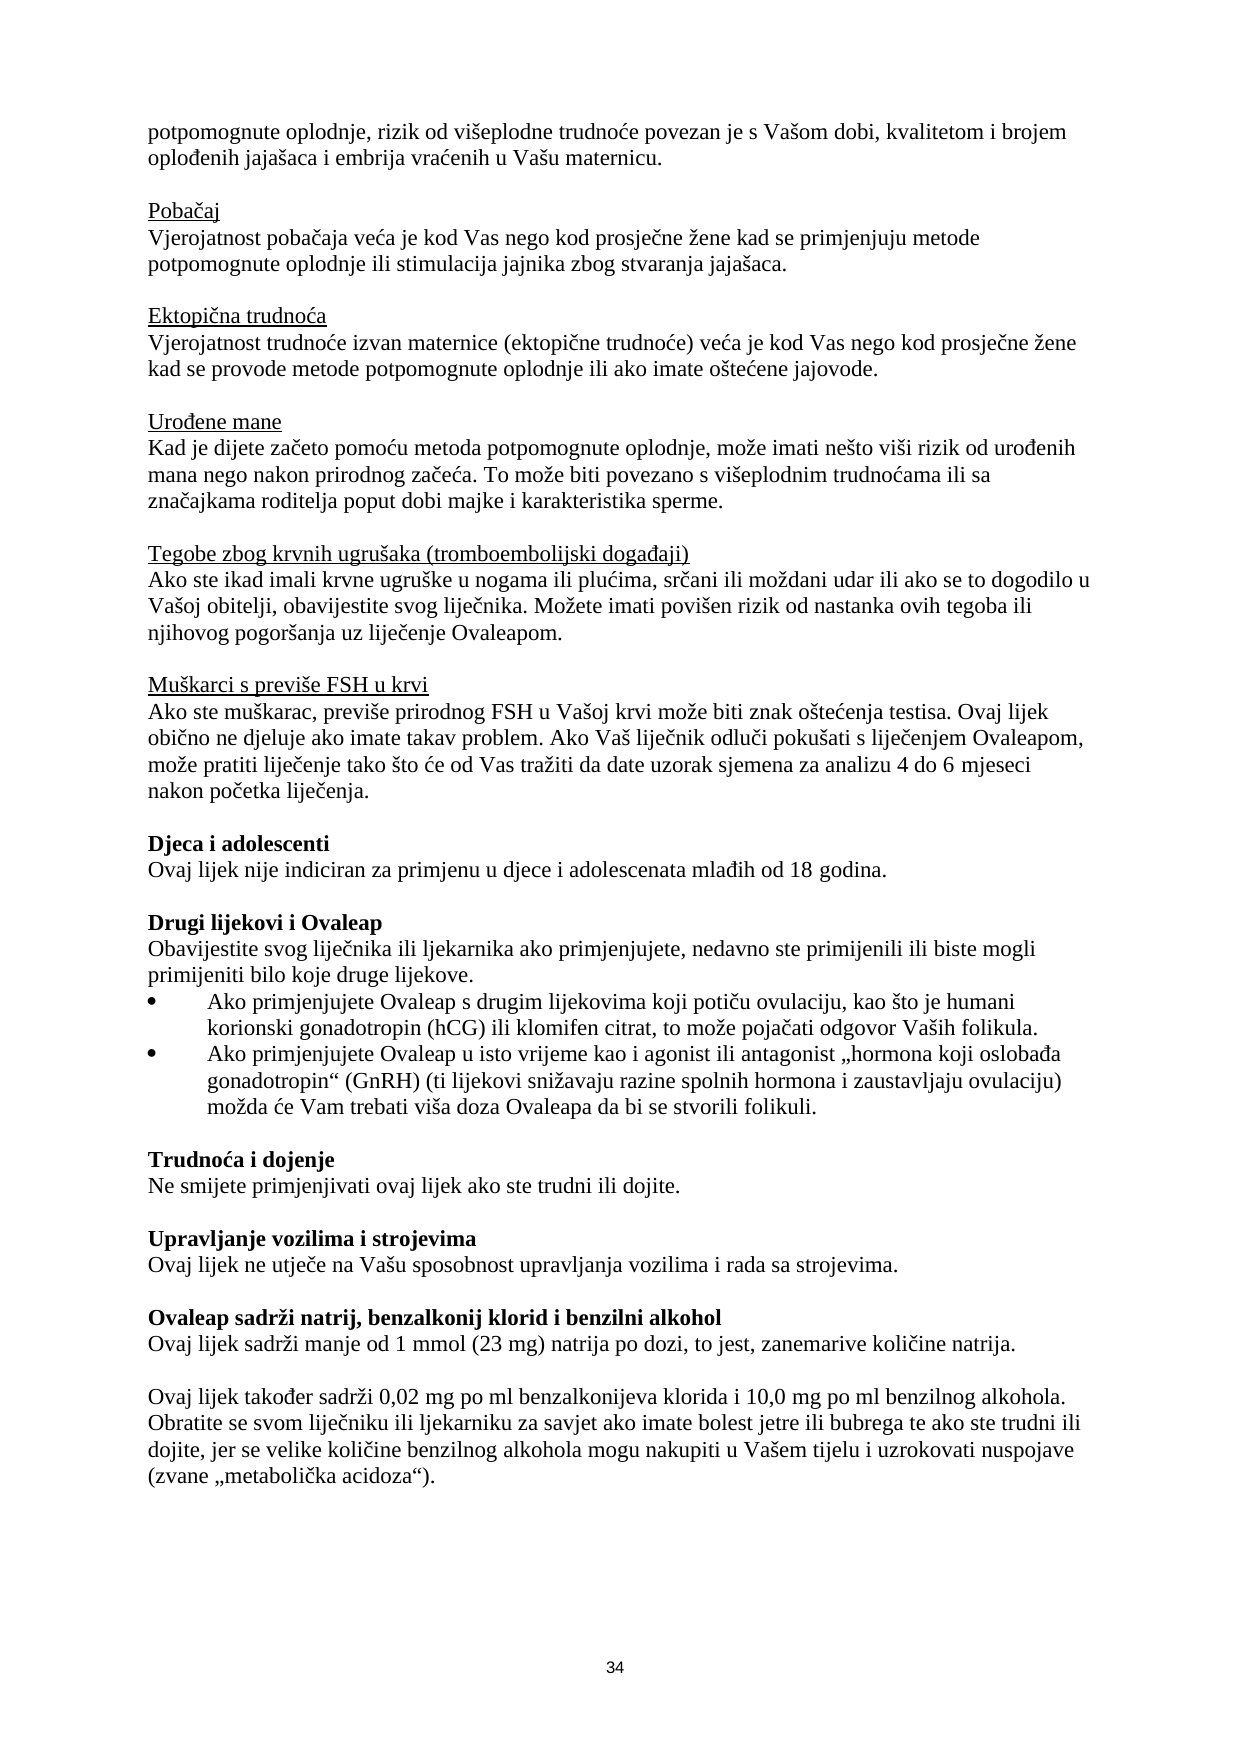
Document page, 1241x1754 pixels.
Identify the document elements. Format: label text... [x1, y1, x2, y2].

list Ovaj lijek nije indiciran za primjenu u djece i adolescenata mlađih od 18 godina. [148, 856, 1092, 882]
list Djeca i adolescenti [148, 830, 1092, 856]
list Tegobe zbog krvnih ugrušaka (tromboembolijski događaji) [148, 540, 1092, 566]
list Ne smijete primjenjivati ovaj lijek ako ste trudni ili dojite. [148, 1172, 1092, 1199]
list Ektopična trudnoća [148, 303, 1092, 329]
list Ovaleap sadrži natrij, benzalkonij klorid i benzilni alkohol [148, 1304, 1093, 1330]
list Kad je dijete začeto pomoću metoda potpomognute oplodnje, može imati nešto viši rizik od urođenih mana nego nakon prirodnog začeća. To može biti povezano s višeplodnim trudnoćama ili sa značajkama roditelja poput dobi majke i karakteristika sperme. [148, 434, 1092, 513]
list Vjerojatnost pobačaja veća je kod Vas nego kod prosječne žene kad se primjenjuju metode potpomognute oplodnje ili stimulacija jajnika zbog stvaranja jajašaca. [148, 223, 1092, 276]
list Drugi lijekovi i Ovaleap [148, 909, 1093, 935]
list Ovaj lijek također sadrži 0,02 mg po ml benzalkonijeva klorida i 10,0 mg po ml benzilnog alkohola. Obratite se svom liječniku ili ljekarniku za savjet ako imate bolest jetre ili bubrega te ako ste trudni ili dojite, jer se velike količine benzilnog alkohola mogu nakupiti u Vašem tijelu i uzrokovati nuspojave (zvane „metabolička acidoza“). [148, 1383, 1093, 1488]
list Muškarci s previše FSH u krvi [148, 672, 1092, 698]
list Ako primjenjujete Ovaleap s drugim lijekovima koji potiču ovulaciju, kao što je humani korionski gonadotropin (hCG) ili klomifen citrat, to može pojačati odgovor Vaših folikula. [148, 988, 1092, 1041]
list Urođene mane [148, 408, 1092, 434]
list Pobačaj [148, 197, 1092, 223]
list Upravljanje vozilima i strojevima [148, 1225, 1093, 1251]
list Ako ste ikad imali krvne ugruške u nogama ili plućima, srčani ili moždani udar ili ako se to dogodilo u Vašoj obitelji, obavijestite svog liječnika. Možete imati povišen rizik od nastanka ovih tegoba ili njihovog pogoršanja uz liječenje Ovaleapom. [148, 566, 1092, 645]
list Vjerojatnost trudnoće izvan maternice (ektopične trudnoće) veća je kod Vas nego kod prosječne žene kad se provode metode potpomognute oplodnje ili ako imate oštećene jajovode. [148, 329, 1092, 382]
list Obavijestite svog liječnika ili ljekarnika ako primjenjujete, nedavno ste primijenili ili biste mogli primijeniti bilo koje druge lijekove. [148, 935, 1093, 988]
list Ako primjenjujete Ovaleap u isto vrijeme kao i agonist ili antagonist „hormona koji oslobađa gonadotropin“ (GnRH) (ti lijekovi snižavaju razine spolnih hormona i zaustavljaju ovulaciju) možda će Vam trebati viša doza Ovaleapa da bi se stvorili folikuli. [148, 1041, 1092, 1119]
list Trudnoća i dojenje [148, 1146, 1093, 1172]
list Ovaj lijek ne utječe na Vašu sposobnost upravljanja vozilima i rada sa strojevima. [148, 1251, 1093, 1278]
text Ovaj lijek sadrži manje od 1 mmol (23 mg) natrija po dozi, to jest, zanemarive količine natrija. [148, 1330, 1092, 1357]
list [148, 118, 1092, 171]
list Ako ste muškarac, previše prirodnog FSH u Vašoj krvi može biti znak oštećenja testisa. Ovaj lijek obično ne djeluje ako imate takav problem. Ako Vaš liječnik odluči pokušati s liječenjem Ovaleapom, može pratiti liječenje tako što će od Vas tražiti da date uzorak sjemena za analizu 4 do 6 mjeseci nakon početka liječenja. [148, 698, 1092, 803]
